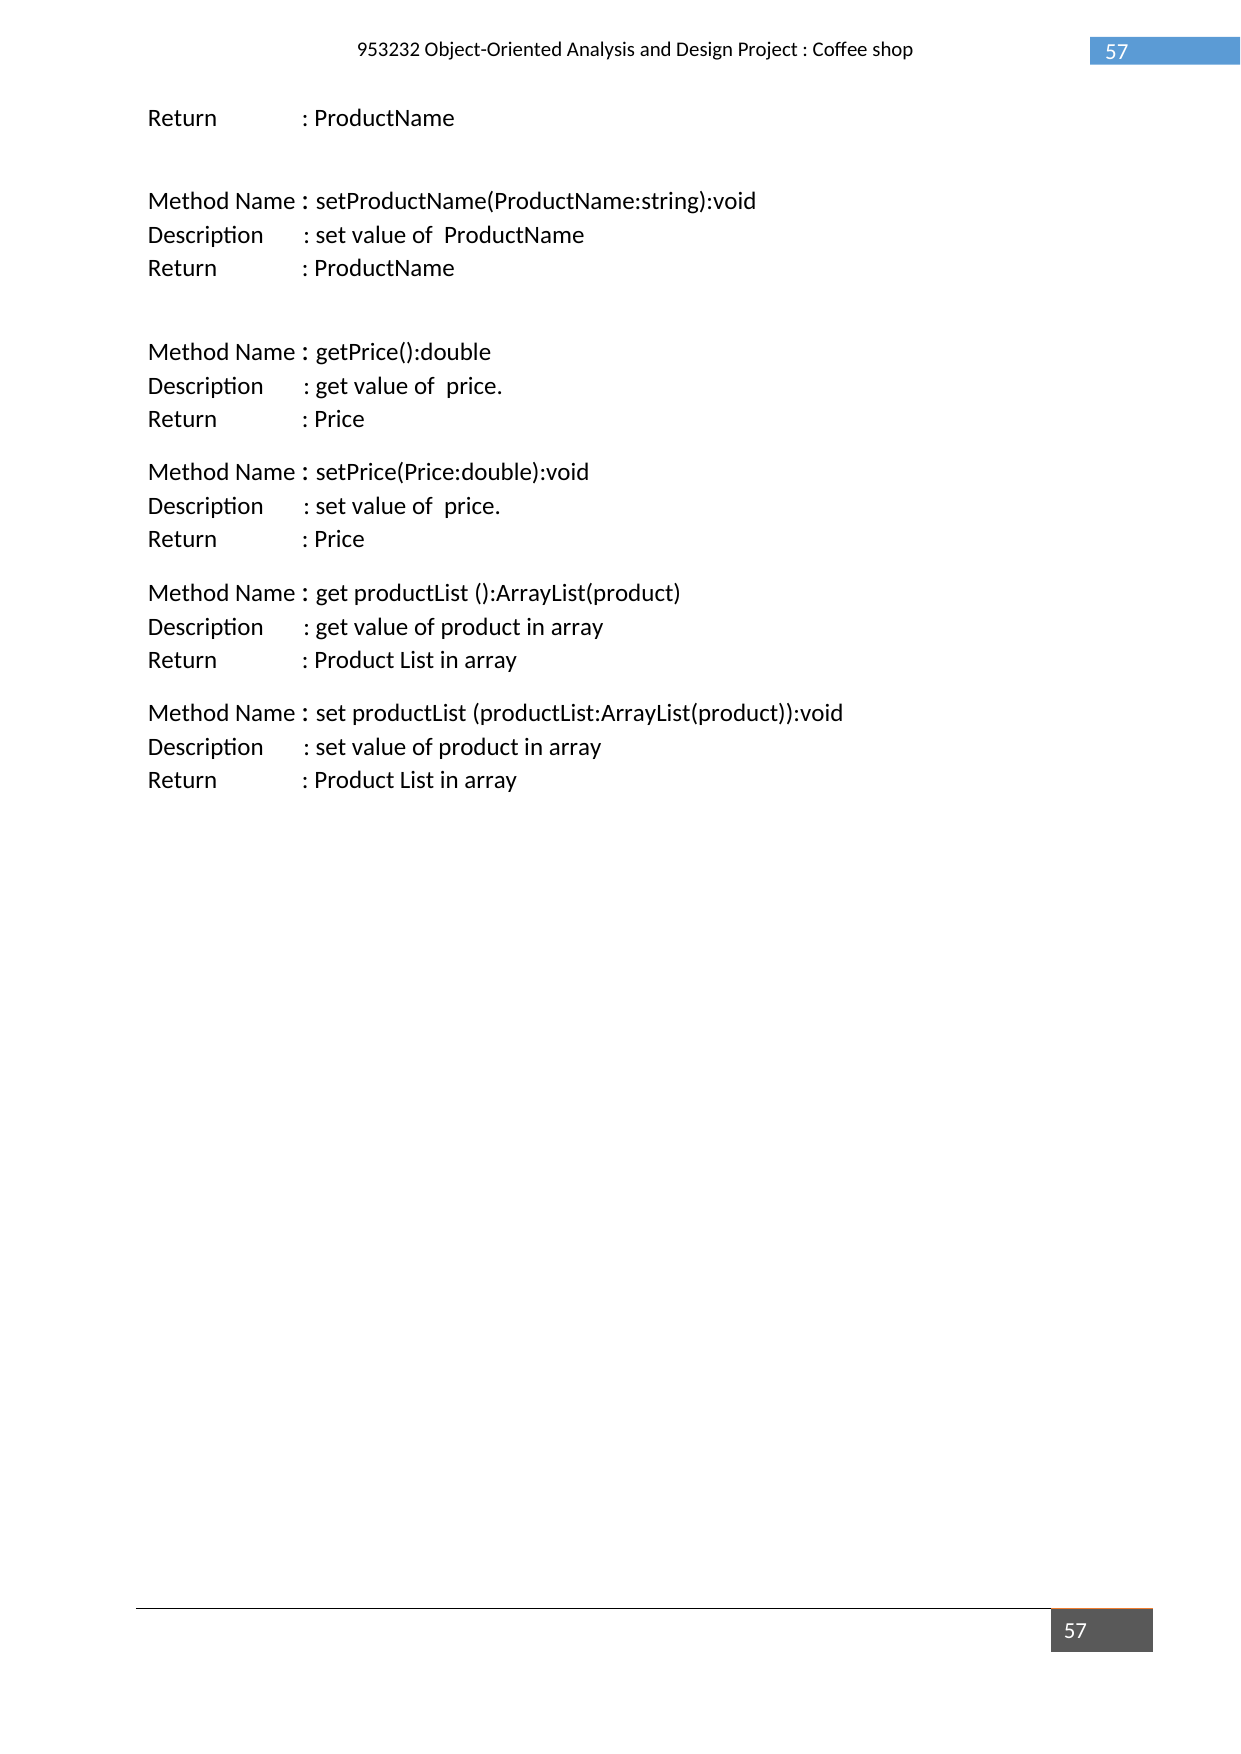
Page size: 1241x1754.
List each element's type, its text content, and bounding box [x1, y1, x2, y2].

text Method Name : getProductName():string Description : Get value of ProductName Return : ProductName [148, 102, 1165, 163]
text Method Name : getPrice():double Description : get value of price. Return : Price [148, 332, 1165, 433]
text Method Name : get productList ():ArrayList(product) Description : get value of product in array Return : Product List in array [148, 573, 1165, 674]
text Method Name : set productList (productList:ArrayList(product)):void Description : set value of product in array Return : Product List in array [148, 693, 1165, 795]
text Method Name : setPrice(Price:double):void Description : set value of price. Return : Price [148, 452, 1165, 554]
text Method Name : setProductName(ProductName:string):void Description : set value of ProductName Return : ProductName [148, 181, 1165, 313]
